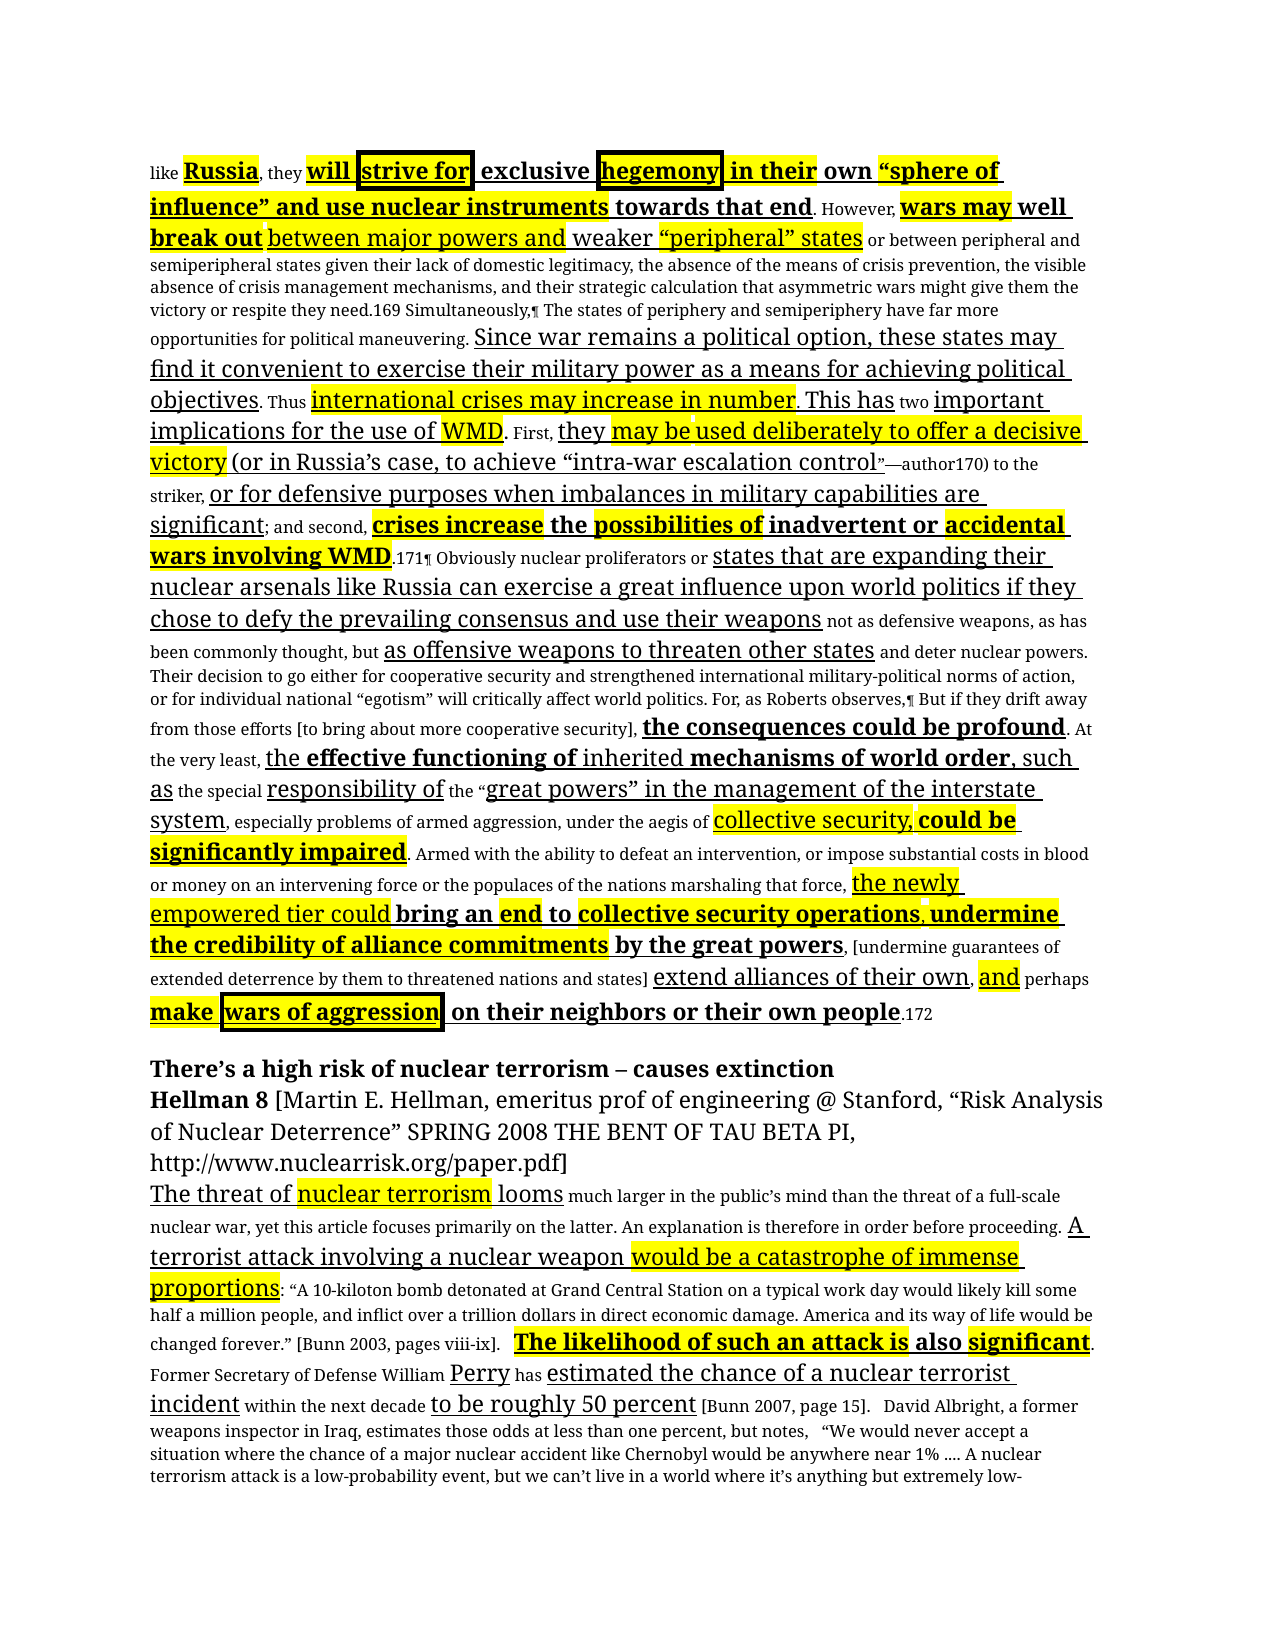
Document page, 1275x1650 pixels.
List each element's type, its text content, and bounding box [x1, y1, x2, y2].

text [150, 150, 1095, 1032]
text Hellman 8 [Martin E. Hellman, emeritus prof of engineering @ Stanford, “Risk Analysis of Nuclear Deterrence” SPRING 2008 THE BENT OF TAU BETA PI, http://www.nuclearrisk.org/paper.pdf] [150, 1084, 1125, 1178]
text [150, 1178, 1095, 1488]
subtitle There’s a high risk of nuclear terrorism – causes extinction [150, 1053, 1125, 1084]
